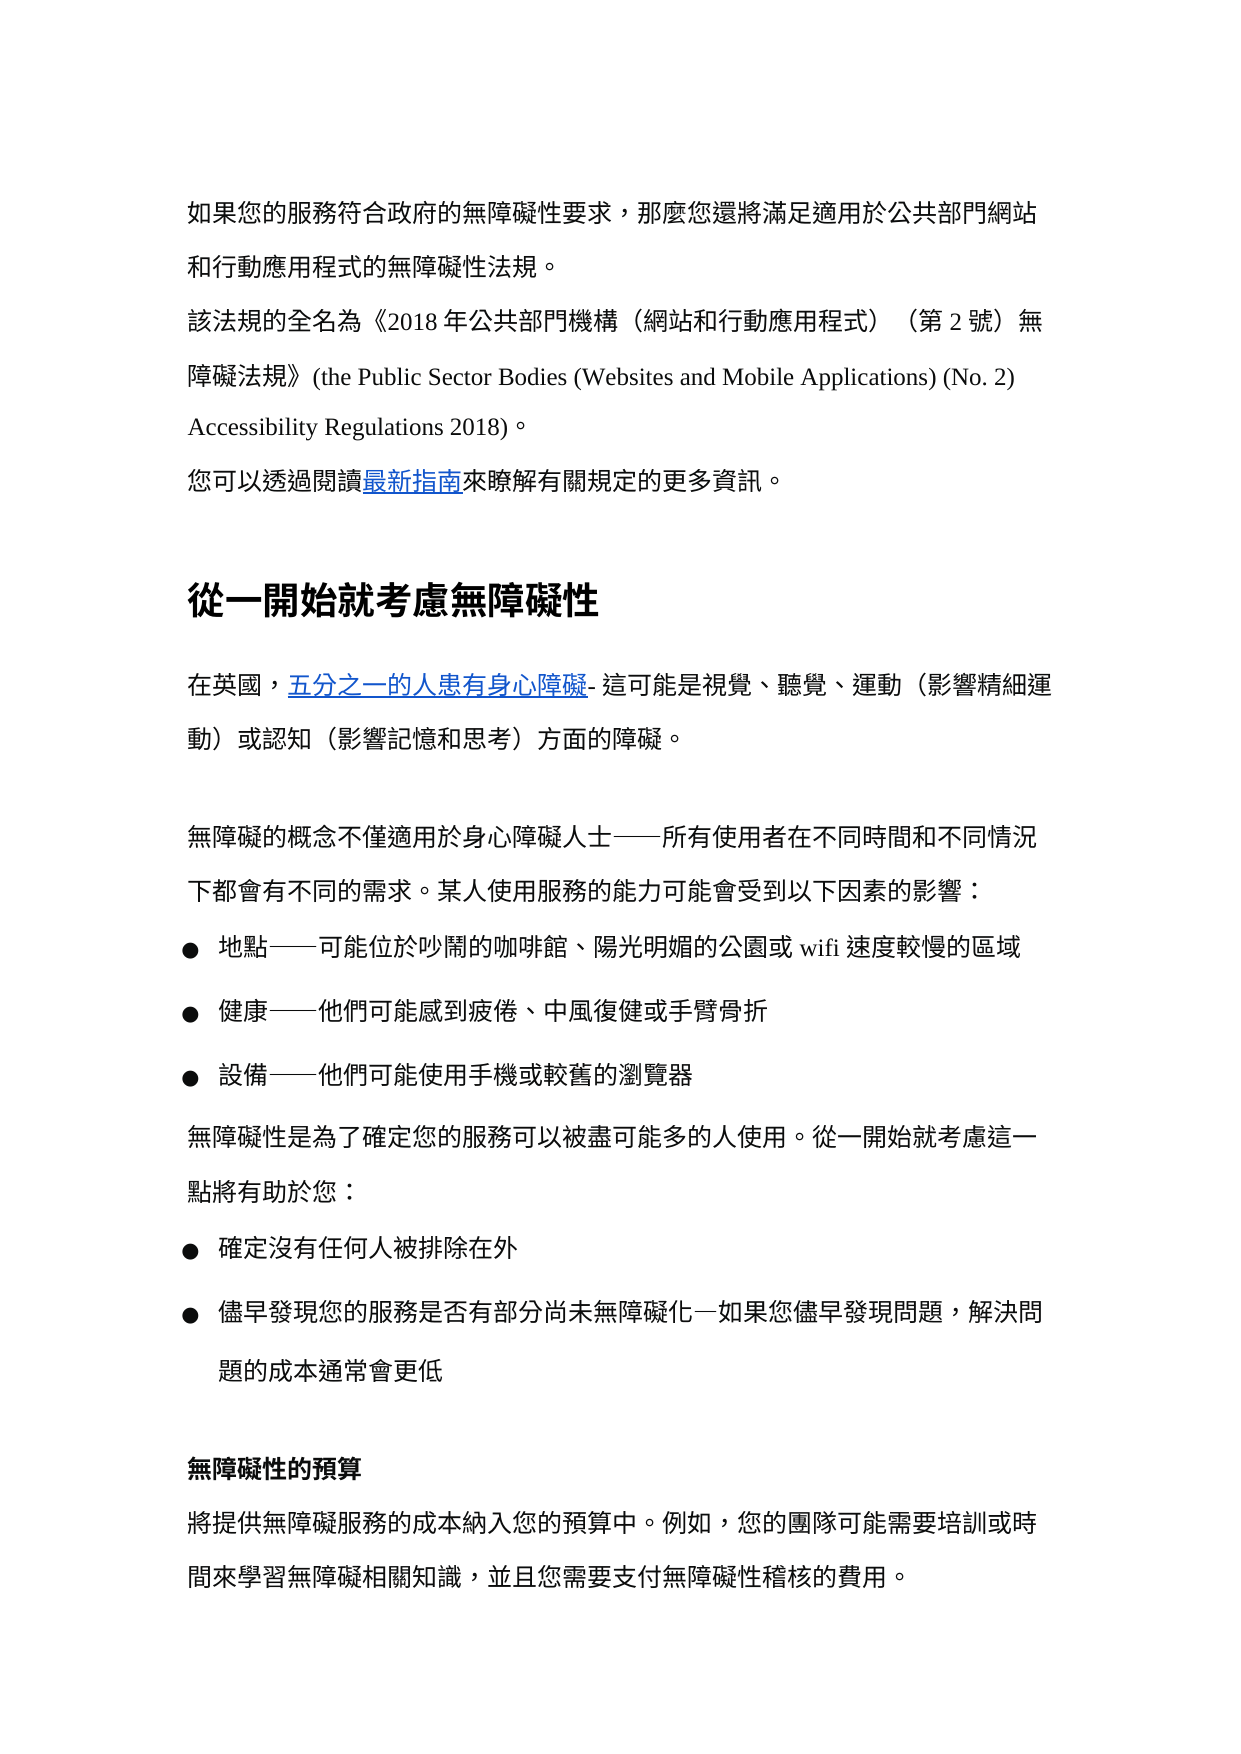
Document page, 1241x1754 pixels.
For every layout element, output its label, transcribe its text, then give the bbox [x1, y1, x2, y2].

text 五分之一的人患有身心障礙 [187, 665, 1053, 756]
text 最新指南 [187, 461, 1053, 497]
